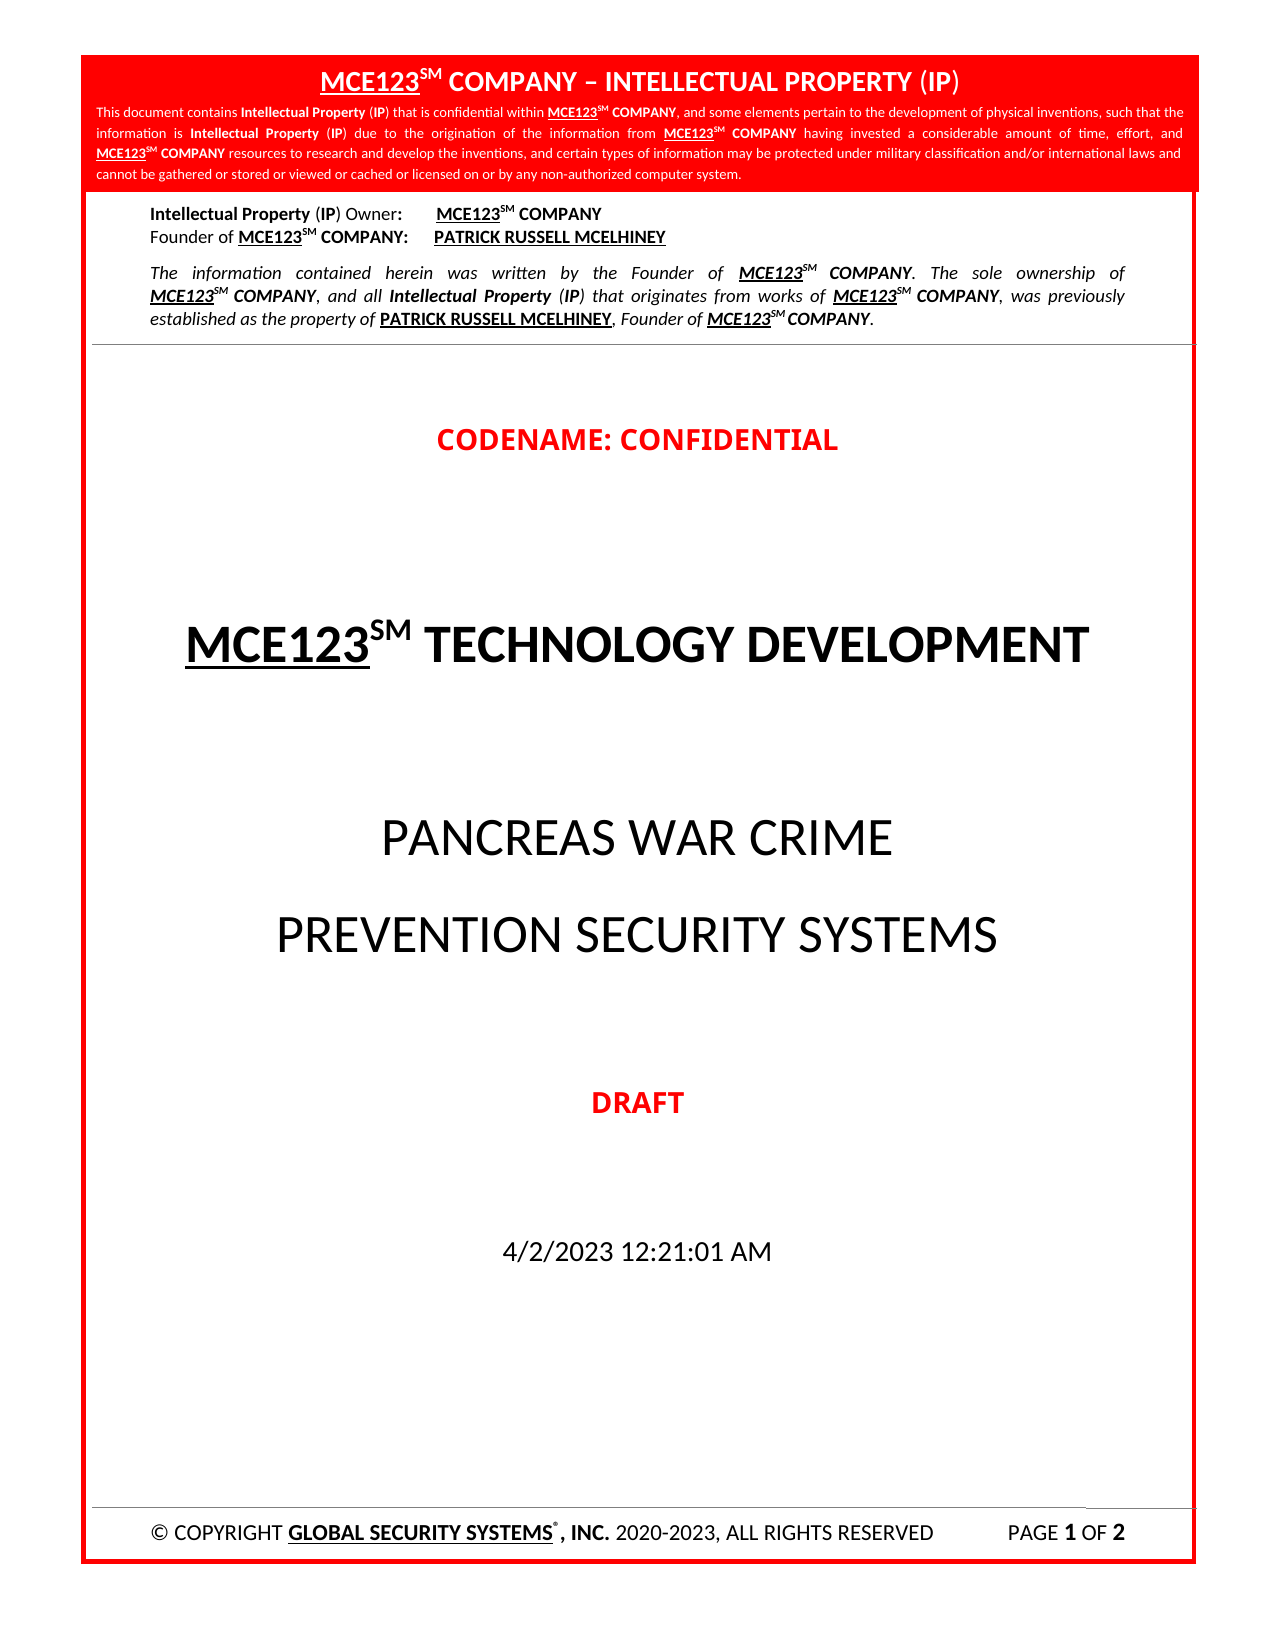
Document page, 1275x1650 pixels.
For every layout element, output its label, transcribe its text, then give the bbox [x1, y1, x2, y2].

text PREVENTION SECURITY SYSTEMS [150, 900, 1125, 966]
text CODENAME: CONFIDENTIAL [150, 419, 1125, 459]
text MCE123SM TECHNOLOGY DEVELOPMENT [150, 609, 1125, 676]
text PANCREAS WAR CRIME [150, 803, 1125, 869]
text DRAFT [150, 1082, 1125, 1122]
text 4/2/2023 12:21:01 AM [150, 1233, 1125, 1269]
